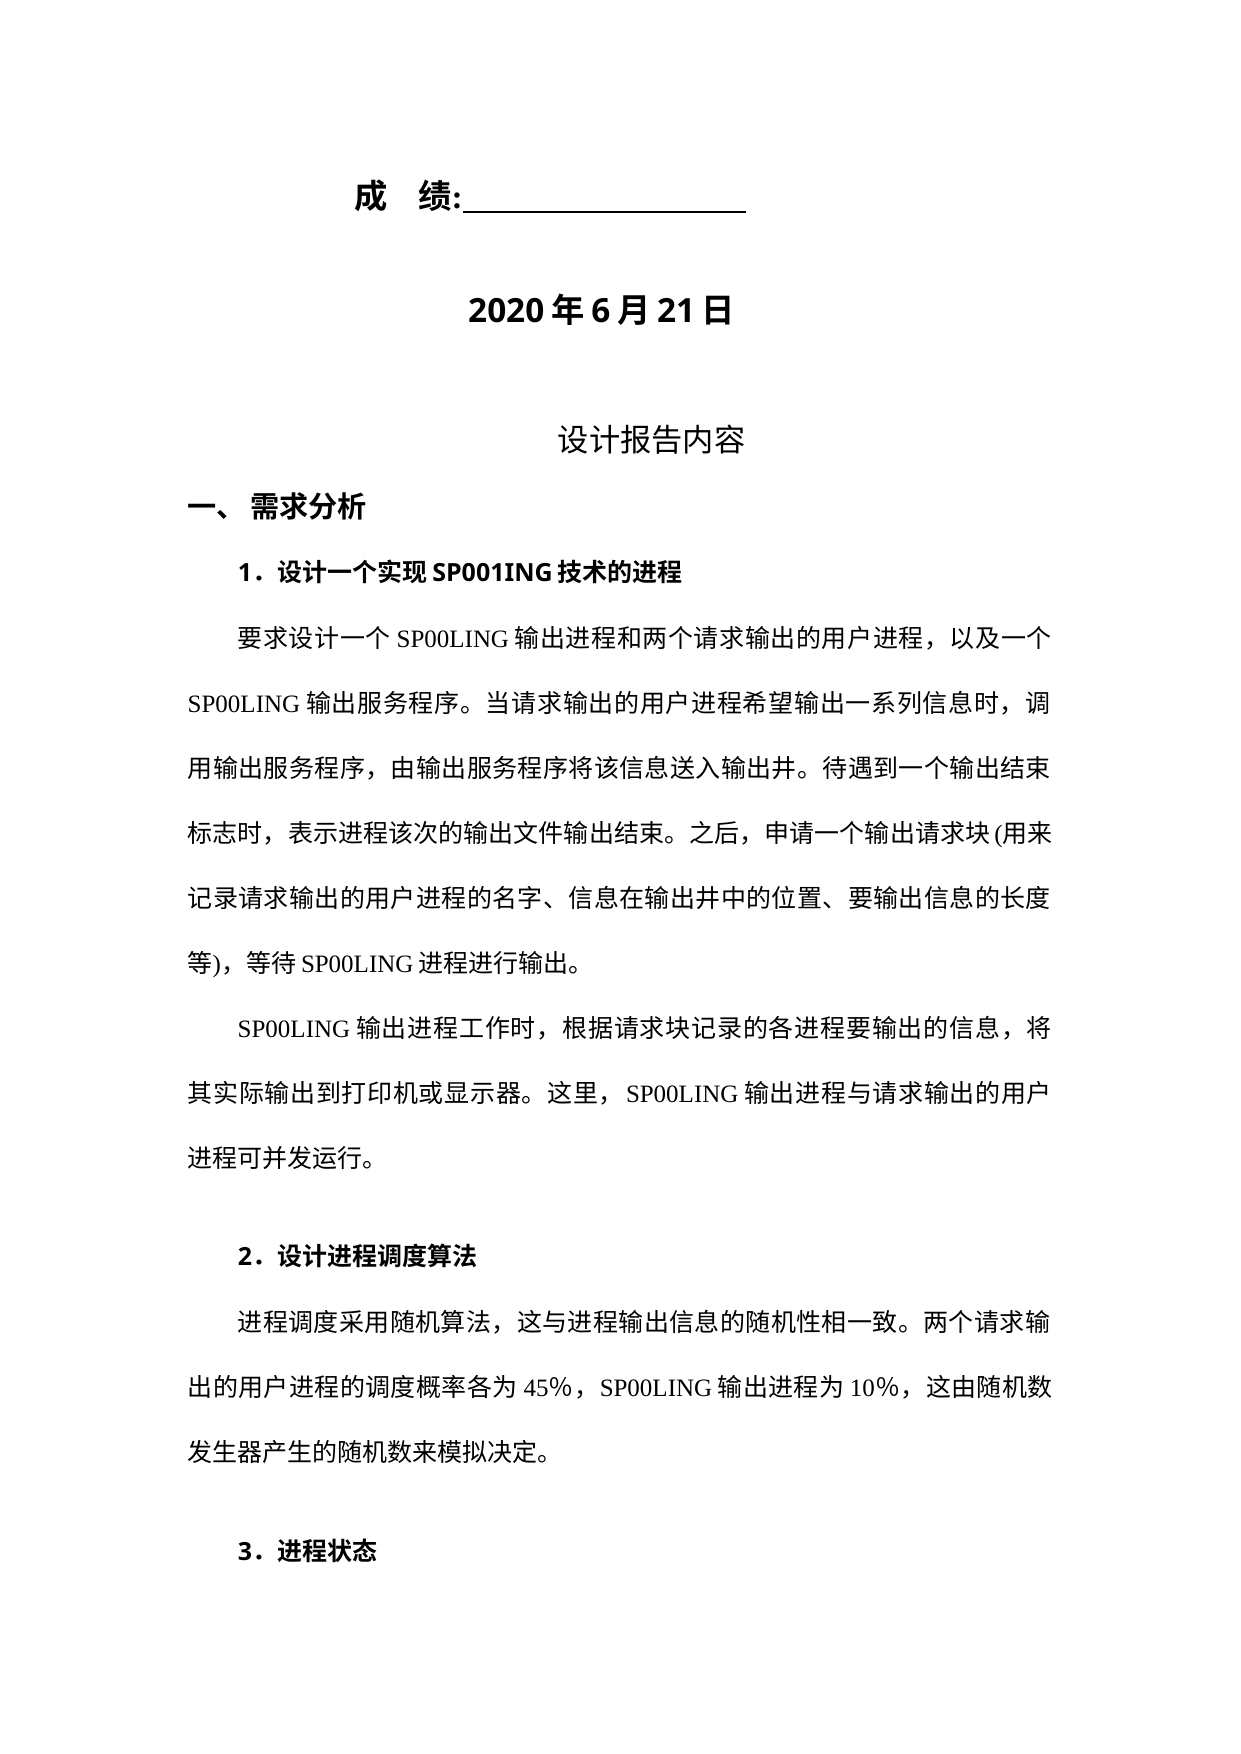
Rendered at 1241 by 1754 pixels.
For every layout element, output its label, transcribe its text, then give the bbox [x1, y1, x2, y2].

text 要求设计一个SP00LING输出进程和两个请求输出的用户进程，以及一个SP00LING输出服务程序。当请求输出的用户进程希望输出一系列信息时，调用输出服务程序，由输出服务程序将该信息送入输出井。待遇到一个输出结束标志时，表示进程该次的输出文件输出结束。之后，申请一个输出请求块(用来记录请求输出的用户进程的名字、信息在输出井中的位置、要输出信息的长度等)，等待SP00LING进程进行输出。 [187, 604, 1053, 994]
text 成 绩: [287, 162, 1053, 227]
subtitle 2．设计进程调度算法 [187, 1222, 1053, 1287]
text 设计报告内容 [187, 406, 1053, 471]
subtitle 1．设计一个实现SP001ING技术的进程 [187, 538, 1053, 603]
subtitle 需求分析 [187, 472, 1053, 537]
text SP00LING输出进程工作时，根据请求块记录的各进程要输出的信息，将其实际输出到打印机或显示器。这里，SP00LING输出进程与请求输出的用户进程可并发运行。 [187, 994, 1053, 1189]
text 进程调度采用随机算法，这与进程输出信息的随机性相一致。两个请求输出的用户进程的调度概率各为45％，SP00LING输出进程为10％，这由随机数发生器产生的随机数来模拟决定。 [187, 1288, 1053, 1483]
text 2020年6月21日 [262, 276, 1053, 341]
subtitle 3．进程状态 [187, 1517, 1053, 1582]
